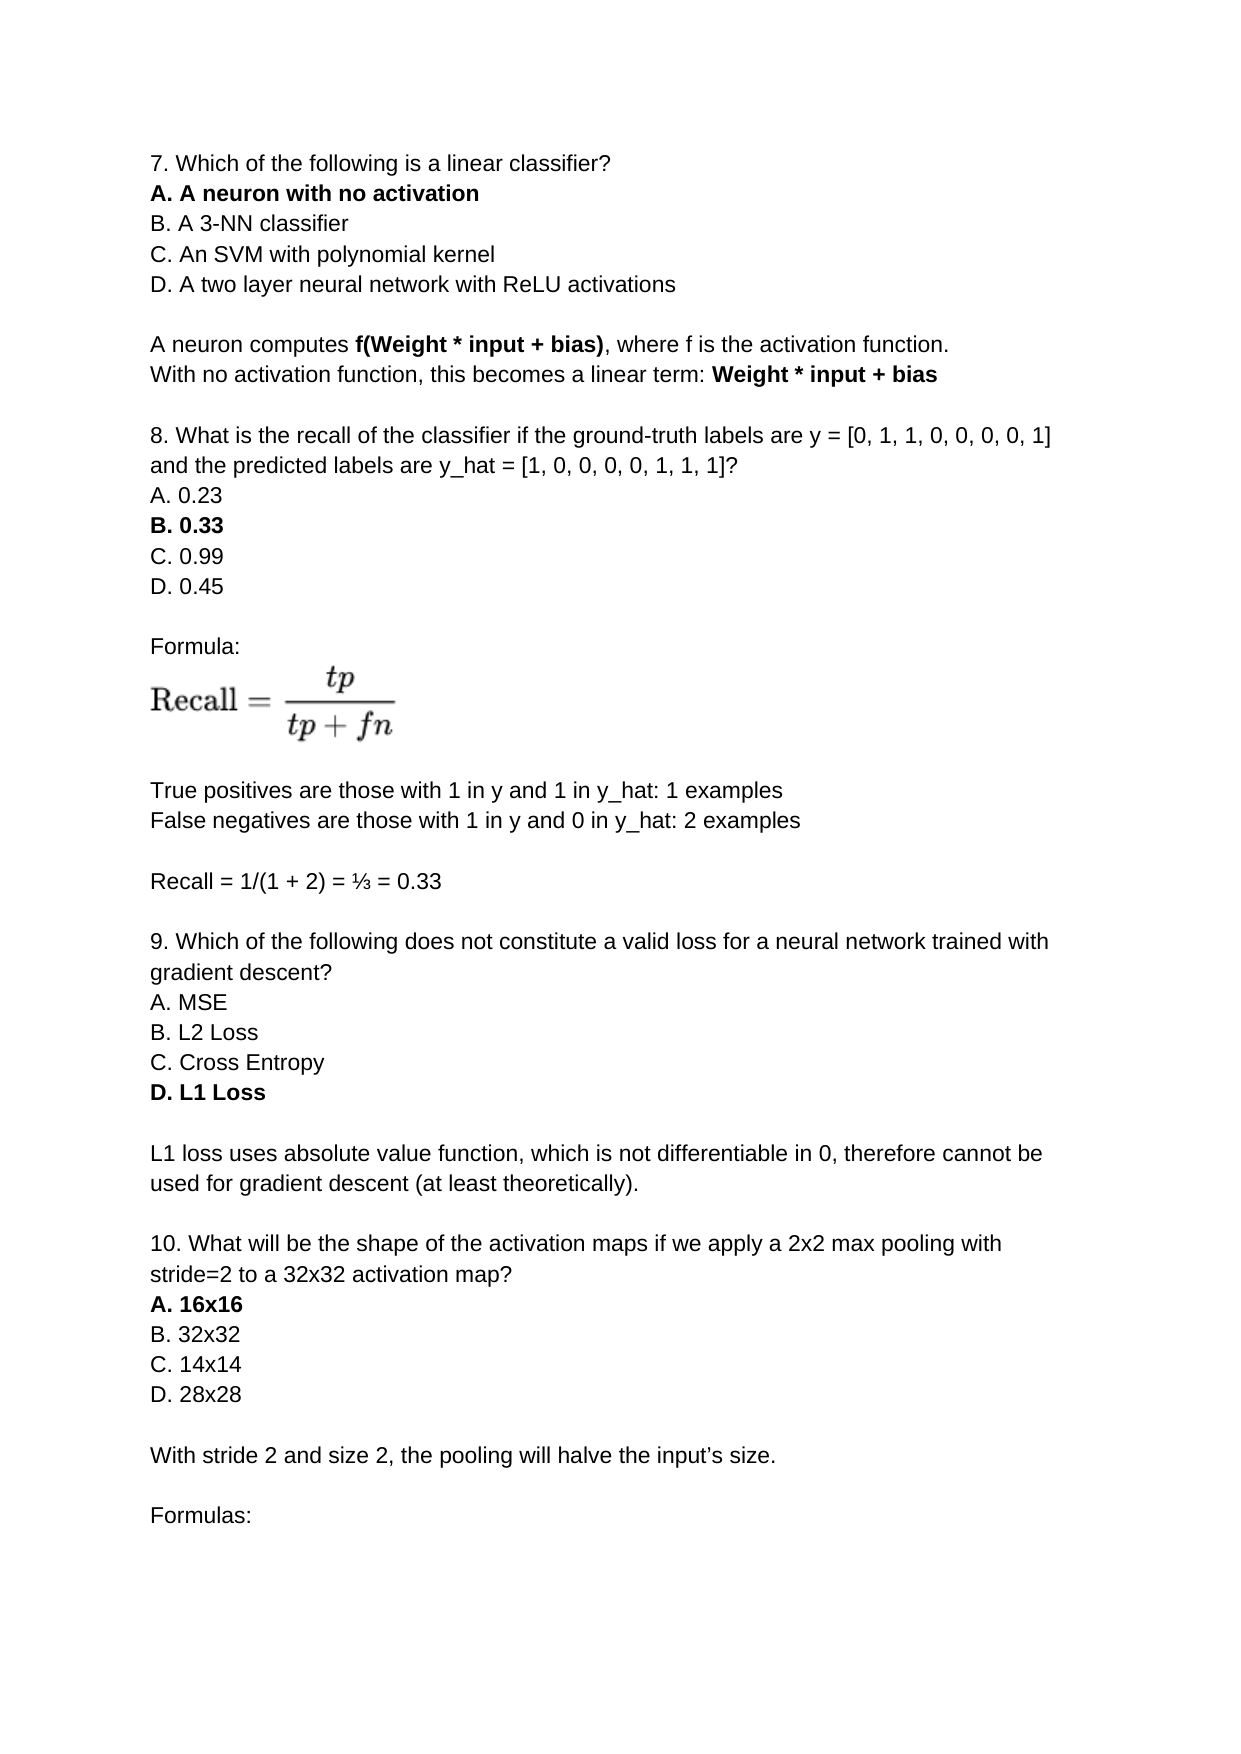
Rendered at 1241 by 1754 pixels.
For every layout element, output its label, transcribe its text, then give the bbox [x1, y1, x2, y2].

text Formula: [150, 633, 1090, 660]
text B. L2 Loss [150, 1019, 1090, 1045]
text B. 32x32 [150, 1321, 1090, 1347]
text A. A neuron with no activation [150, 180, 1090, 207]
picture [150, 663, 405, 744]
text 7. Which of the following is a linear classifier? [150, 150, 1090, 176]
text B. 0.33 [150, 512, 1090, 539]
text C. An SVM with polynomial kernel [150, 241, 1090, 267]
text D. 28x28 [150, 1381, 1090, 1408]
text With stride 2 and size 2, the pooling will halve the input’s size. [150, 1442, 1090, 1468]
text 9. Which of the following does not constitute a valid loss for a neural network trained with gradient descent? [150, 928, 1090, 985]
text True positives are those with 1 in y and 1 in y_hat: 1 examples [150, 777, 1090, 804]
text Recall = 1/(1 + 2) = ⅓ = 0.33 [150, 868, 1090, 894]
text 8. What is the recall of the classifier if the ground-truth labels are y = [0, 1, 1, 0, 0, 0, 0, 1] and the predicted labels are y_hat = [1, 0, 0, 0, 0, 1, 1, 1]? [150, 422, 1090, 478]
text L1 loss uses absolute value function, which is not differentiable in 0, therefore cannot be used for gradient descent (at least theoretically). [150, 1140, 1090, 1196]
text 10. What will be the shape of the activation maps if we apply a 2x2 max pooling with stride=2 to a 32x32 activation map? [150, 1230, 1090, 1287]
text C. Cross Entropy [150, 1049, 1090, 1076]
text A neuron computes f(Weight * input + bias), where f is the activation function. [150, 331, 1090, 358]
text C. 14x14 [150, 1351, 1090, 1378]
text Formulas: [150, 1502, 1090, 1529]
text A. 16x16 [150, 1291, 1090, 1317]
text C. 0.99 [150, 543, 1090, 569]
text False negatives are those with 1 in y and 0 in y_hat: 2 examples [150, 807, 1090, 834]
text A. 0.23 [150, 482, 1090, 509]
text D. 0.45 [150, 573, 1090, 599]
text A. MSE [150, 989, 1090, 1015]
text D. L1 Loss [150, 1079, 1090, 1106]
text With no activation function, this becomes a linear term: Weight * input + bias [150, 361, 1090, 388]
text B. A 3-NN classifier [150, 210, 1090, 237]
text D. A two layer neural network with ReLU activations [150, 271, 1090, 297]
